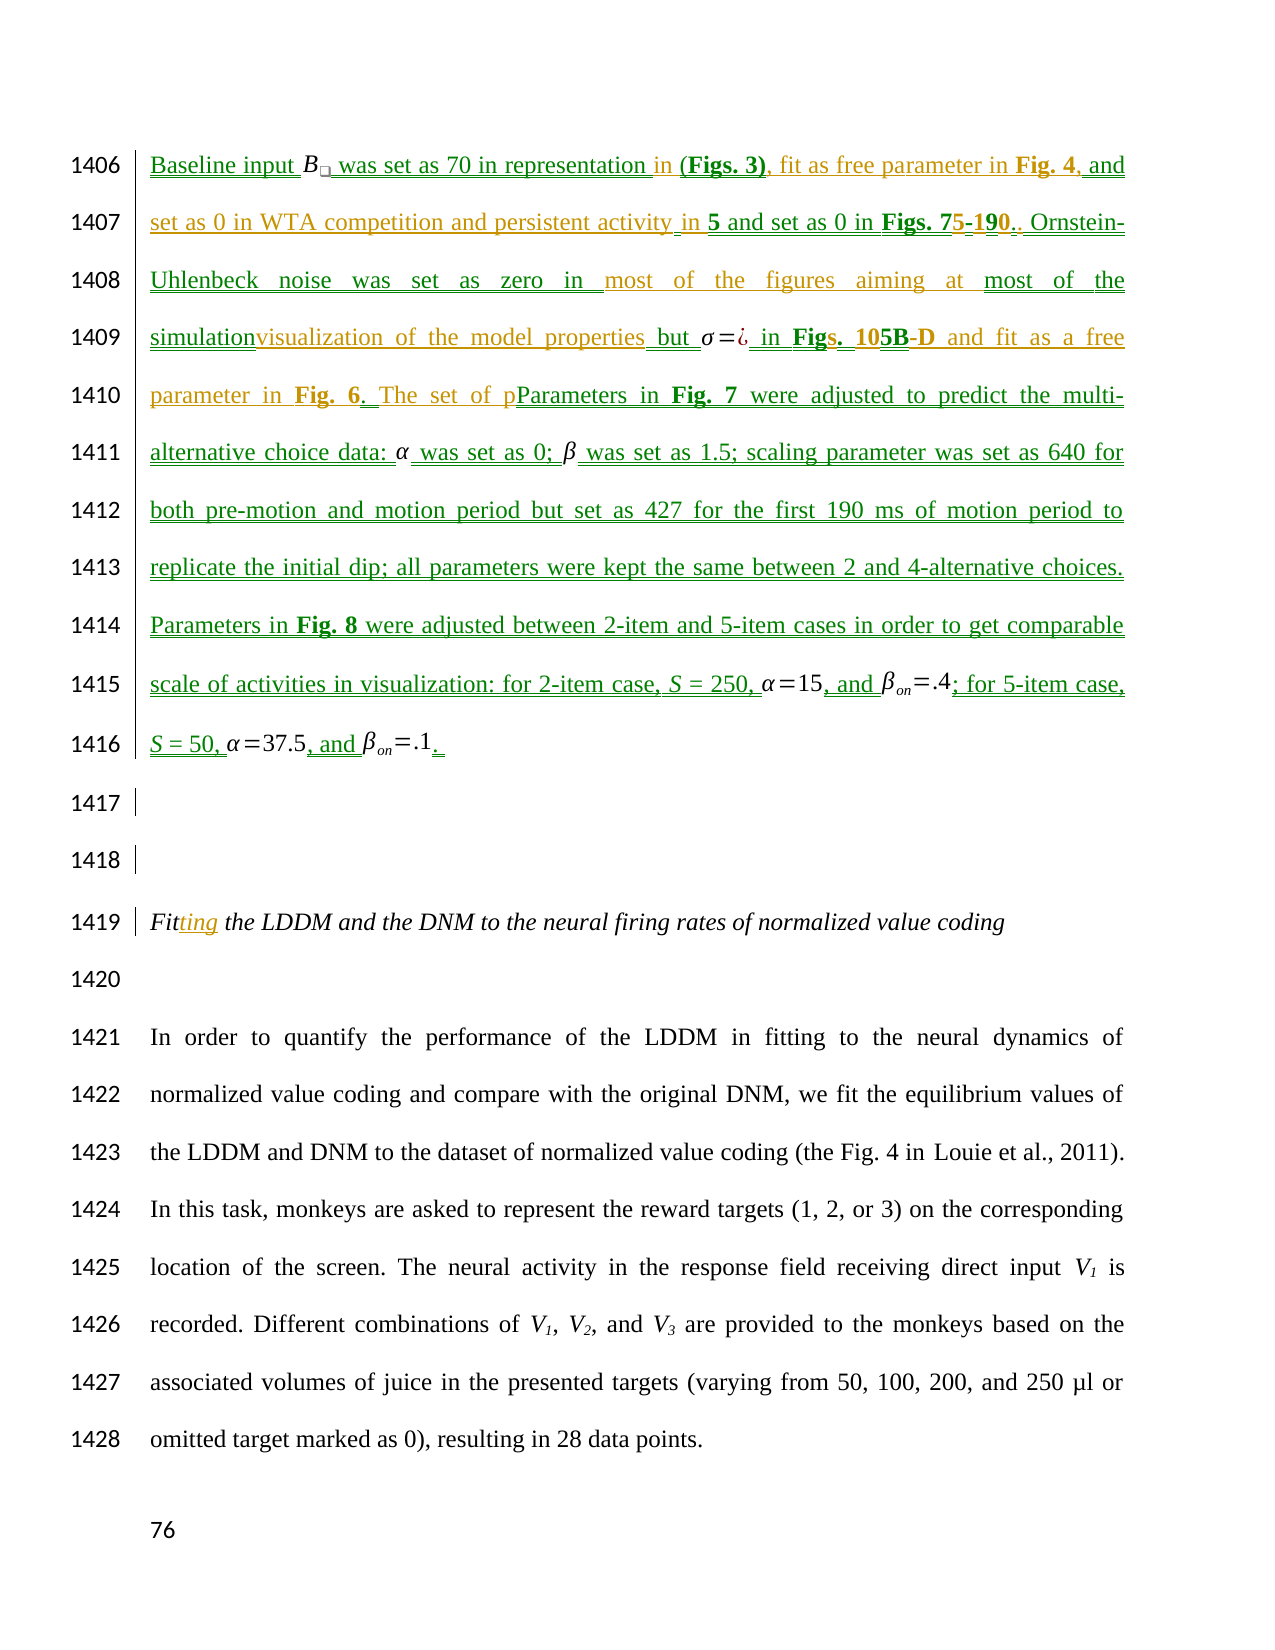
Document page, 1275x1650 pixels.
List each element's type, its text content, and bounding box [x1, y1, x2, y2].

subtitle Fit the LDDM and the DNM to the neural firing rates of normalized value coding [150, 907, 1125, 936]
text In order to quantify the performance of the LDDM in fitting to the neural dynamics of normalized value coding and compare with the original DNM, we fit the equilibrium values of the LDDM and DNM to the dataset of normalized value coding (the Fig. 4 in Louie et al., 2011). In this task, monkeys are asked to represent the reward targets (1, 2, or 3) on the corresponding location of the screen. The neural activity in the response field receiving direct input V1 is recorded. Different combinations of V1, V2, and V3 are provided to the monkeys based on the associated volumes of juice in the presented targets (varying from 50, 100, 200, and 250 µl or omitted target marked as 0), resulting in 28 data points. [150, 1022, 1125, 1453]
